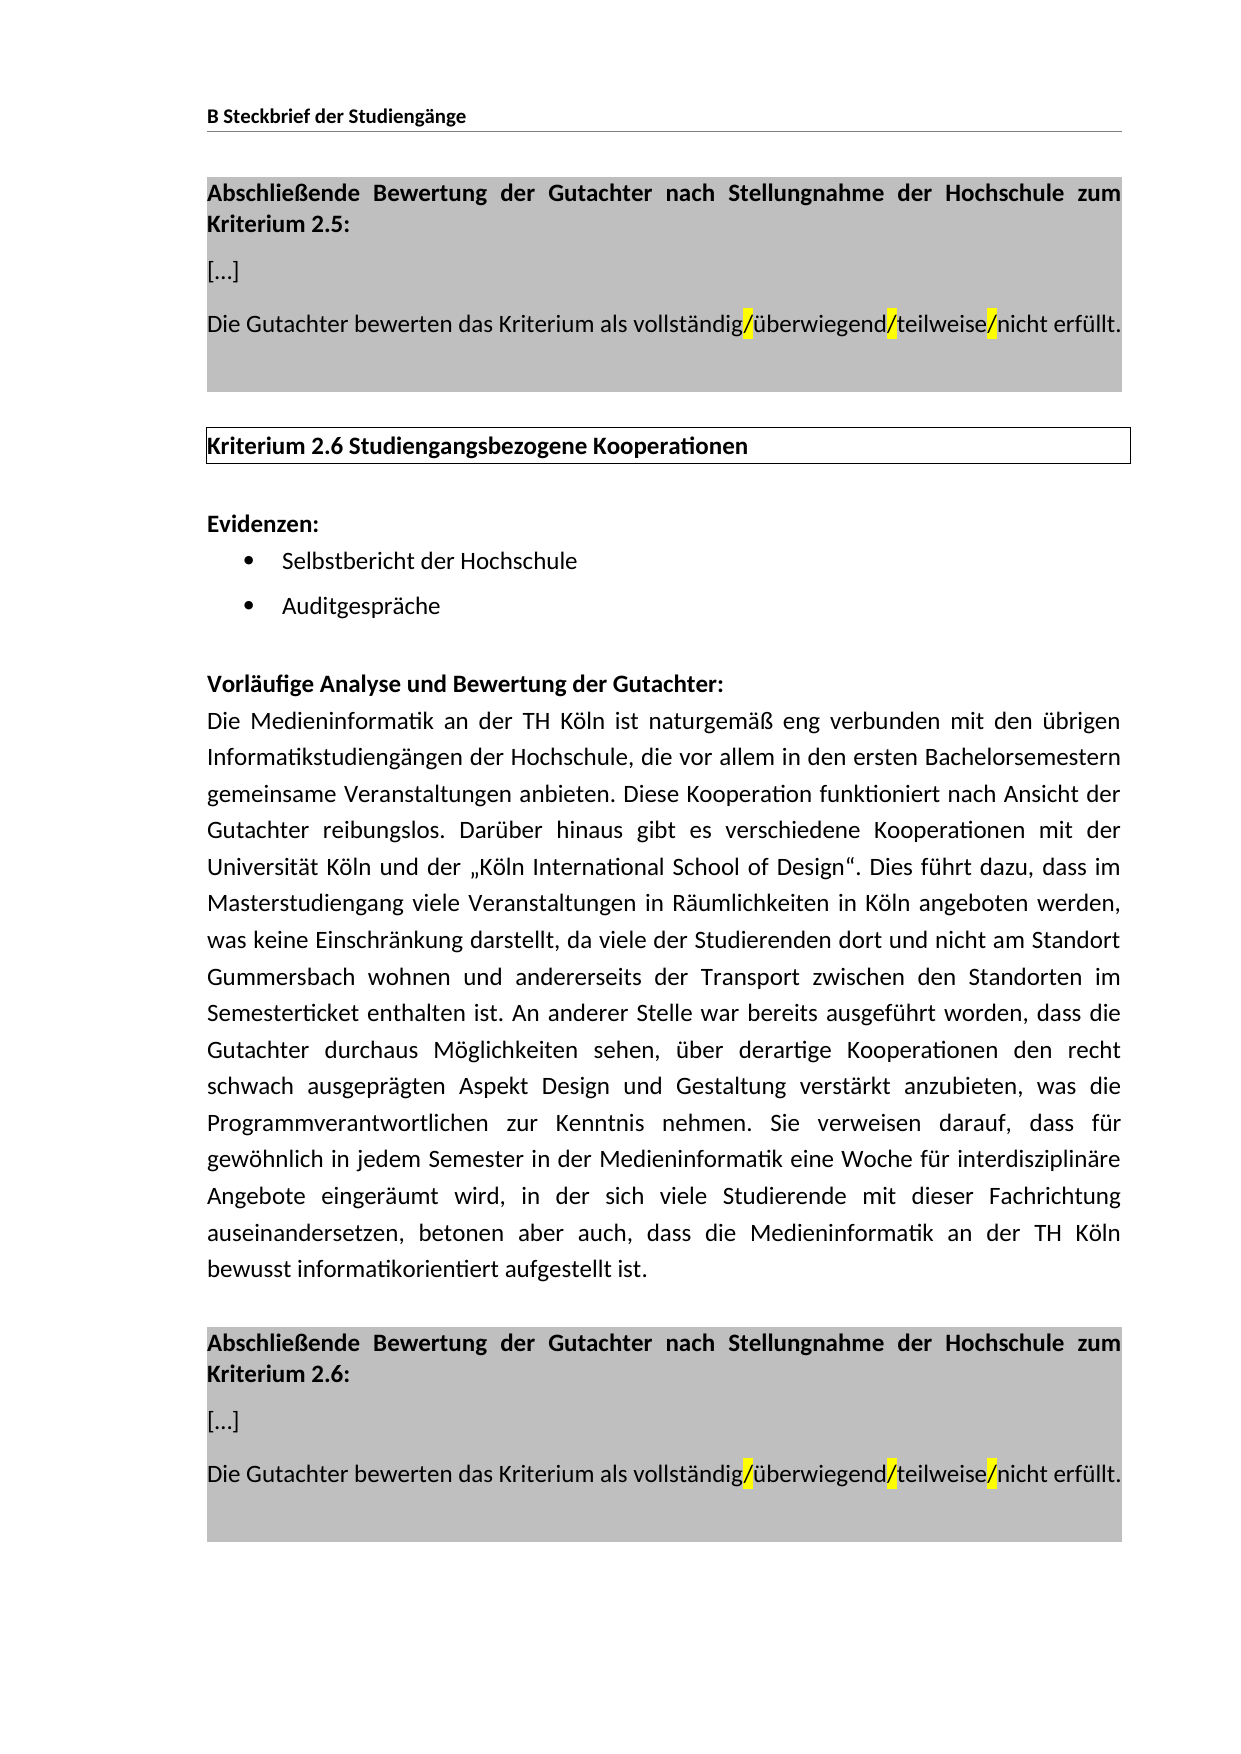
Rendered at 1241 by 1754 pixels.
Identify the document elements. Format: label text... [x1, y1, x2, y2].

text Selbstbericht der Hochschule [244, 545, 1122, 576]
subtitle Kriterium 2.6 Studiengangsbezogene Kooperationen [207, 428, 1130, 463]
text Die Gutachter bewerten das Kriterium als vollständig/überwiegend/teilweise/nicht erfüllt. [207, 1458, 743, 1489]
text Vorläufige Analyse und Bewertung der Gutachter: [207, 668, 1122, 699]
text Die Gutachter bewerten das Kriterium als vollständig/überwiegend/teilweise/nicht erfüllt. [207, 308, 743, 339]
text Evidenzen: [207, 508, 1122, 539]
text […] [207, 255, 1122, 285]
text Abschließende Bewertung der Gutachter nach Stellungnahme der Hochschule zum Kriterium 2.5: [207, 177, 1122, 238]
text Auditgespräche [244, 590, 1122, 621]
text […] [207, 1405, 1122, 1436]
text Die Medieninformatik an der TH Köln ist naturgemäß eng verbunden mit den übrigen Informatikstudiengängen der Hochschule, die vor allem in den ersten Bachelorsemestern gemeinsame Veranstaltungen anbieten. Diese Kooperation funktioniert nach Ansicht der Gutachter reibungslos. Darüber hinaus gibt es verschiedene Kooperationen mit der Universität Köln und der „Köln International School of Design“. Dies führt dazu, dass im Masterstudiengang viele Veranstaltungen in Räumlichkeiten in Köln angeboten werden, was keine Einschränkung darstellt, da viele der Studierenden dort und nicht am Standort Gummersbach wohnen und andererseits der Transport zwischen den Standorten im Semesterticket enthalten ist. An anderer Stelle war bereits ausgeführt worden, dass die Gutachter durchaus Möglichkeiten sehen, über derartige Kooperationen den recht schwach ausgeprägten Aspekt Design und Gestaltung verstärkt anzubieten, was die Programmverantwortlichen zur Kenntnis nehmen. Sie verweisen darauf, dass für gewöhnlich in jedem Semester in der Medieninformatik eine Woche für interdisziplinäre Angebote eingeräumt wird, in der sich viele Studierende mit dieser Fachrichtung auseinandersetzen, betonen aber auch, dass die Medieninformatik an der TH Köln bewusst informatikorientiert aufgestellt ist. [207, 705, 1122, 1284]
text Abschließende Bewertung der Gutachter nach Stellungnahme der Hochschule zum Kriterium 2.6: [207, 1327, 1122, 1388]
